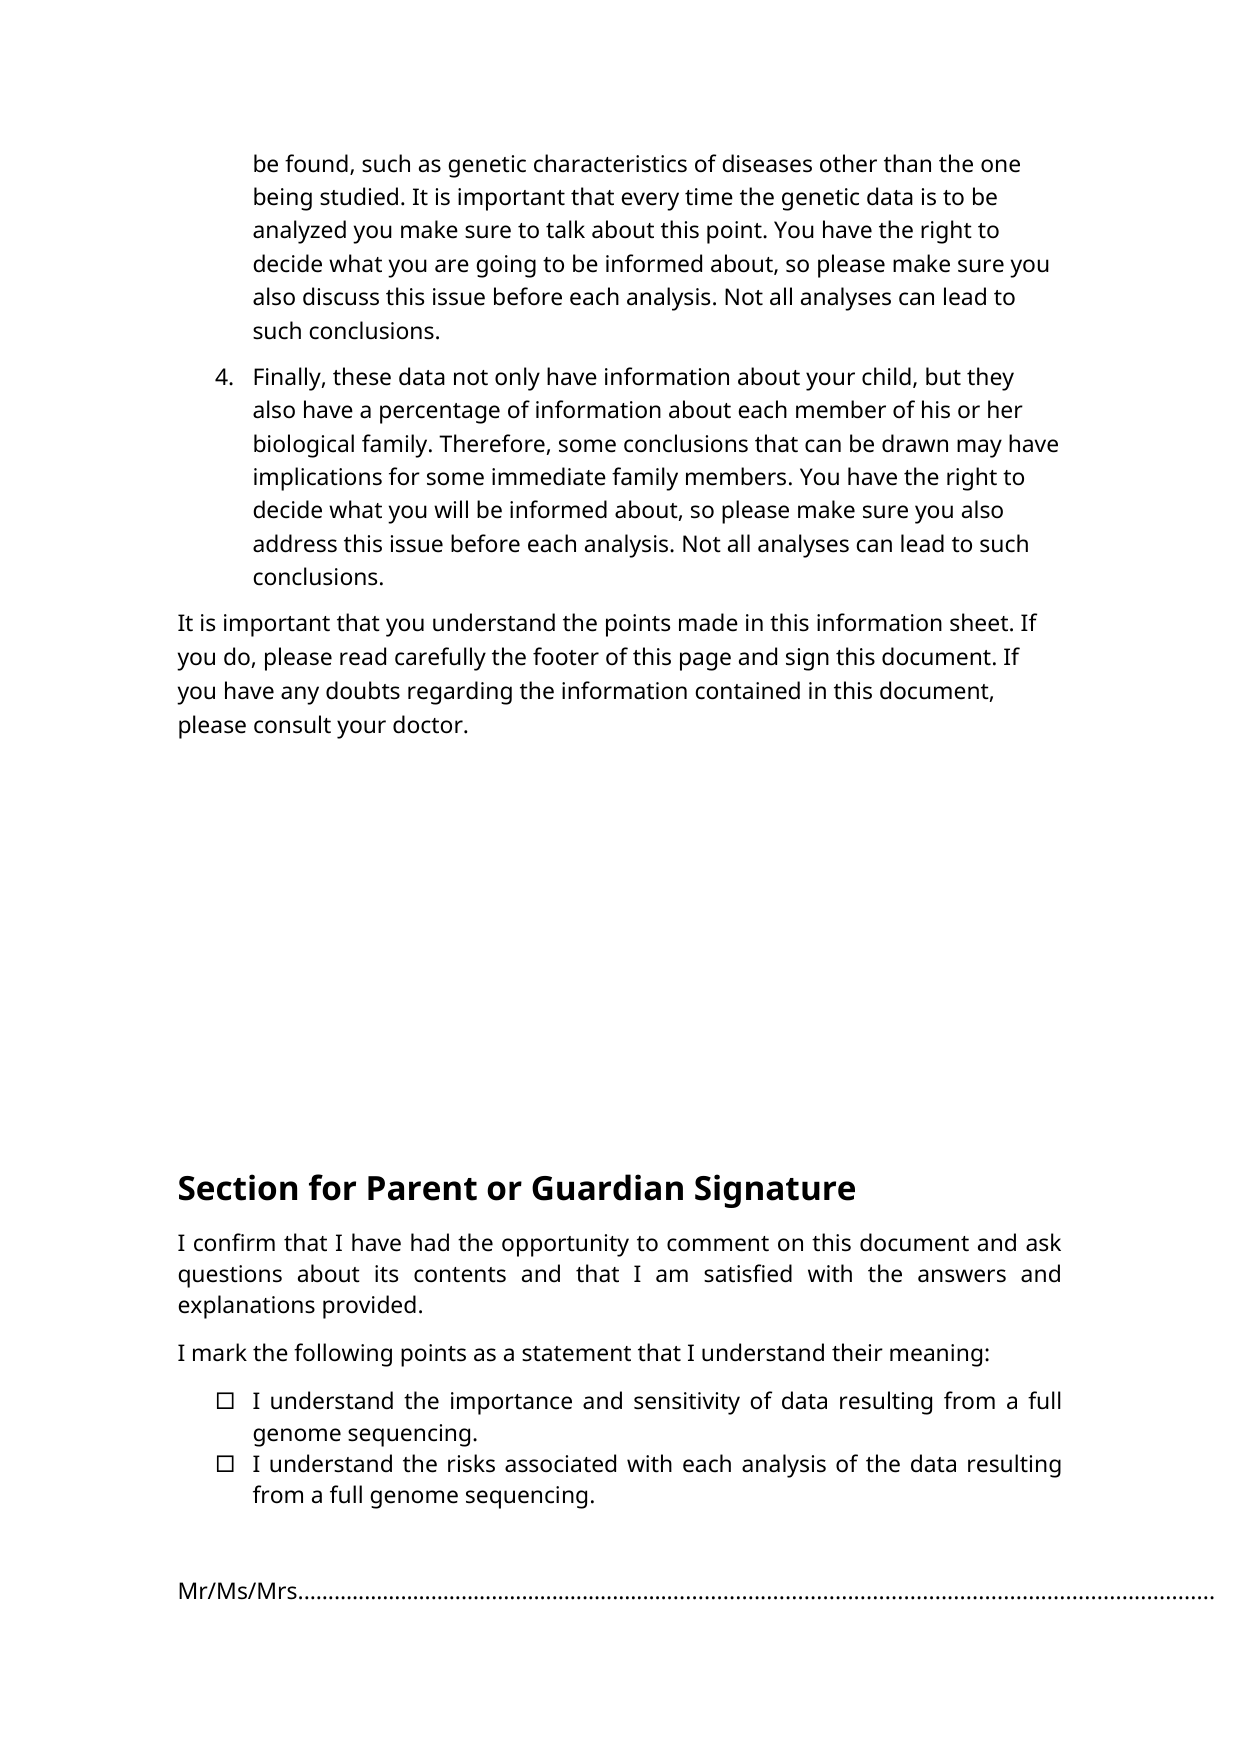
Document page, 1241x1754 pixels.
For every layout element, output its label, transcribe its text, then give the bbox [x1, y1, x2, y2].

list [215, 148, 1063, 346]
text I confirm that I have had the opportunity to comment on this document and ask questions about its contents and that I am satisfied with the answers and explanations provided. [177, 1227, 1063, 1321]
text It is important that you understand the points made in this information sheet. If you do, please read carefully the footer of this page and sign this document. If you have any doubts regarding the information contained in this document, please consult your doctor. [177, 607, 1063, 740]
text Mr/Ms/Mrs. [177, 1575, 1063, 1606]
list I understand the importance and sensitivity of data resulting from a full genome sequencing. [215, 1385, 1063, 1448]
list I understand the risks associated with each analysis of the data resulting from a full genome sequencing. [215, 1448, 1063, 1510]
text I mark the following points as a statement that I understand their meaning: [177, 1337, 1063, 1368]
list Finally, these data not only have information about your child, but they also have a percentage of information about each member of his or her biological family. Therefore, some conclusions that can be drawn may have implications for some immediate family members. You have the right to decide what you will be informed about, so please make sure you also address this issue before each analysis. Not all analyses can lead to such conclusions. [215, 361, 1063, 593]
text Section for Parent or Guardian Signature [177, 1165, 1063, 1210]
